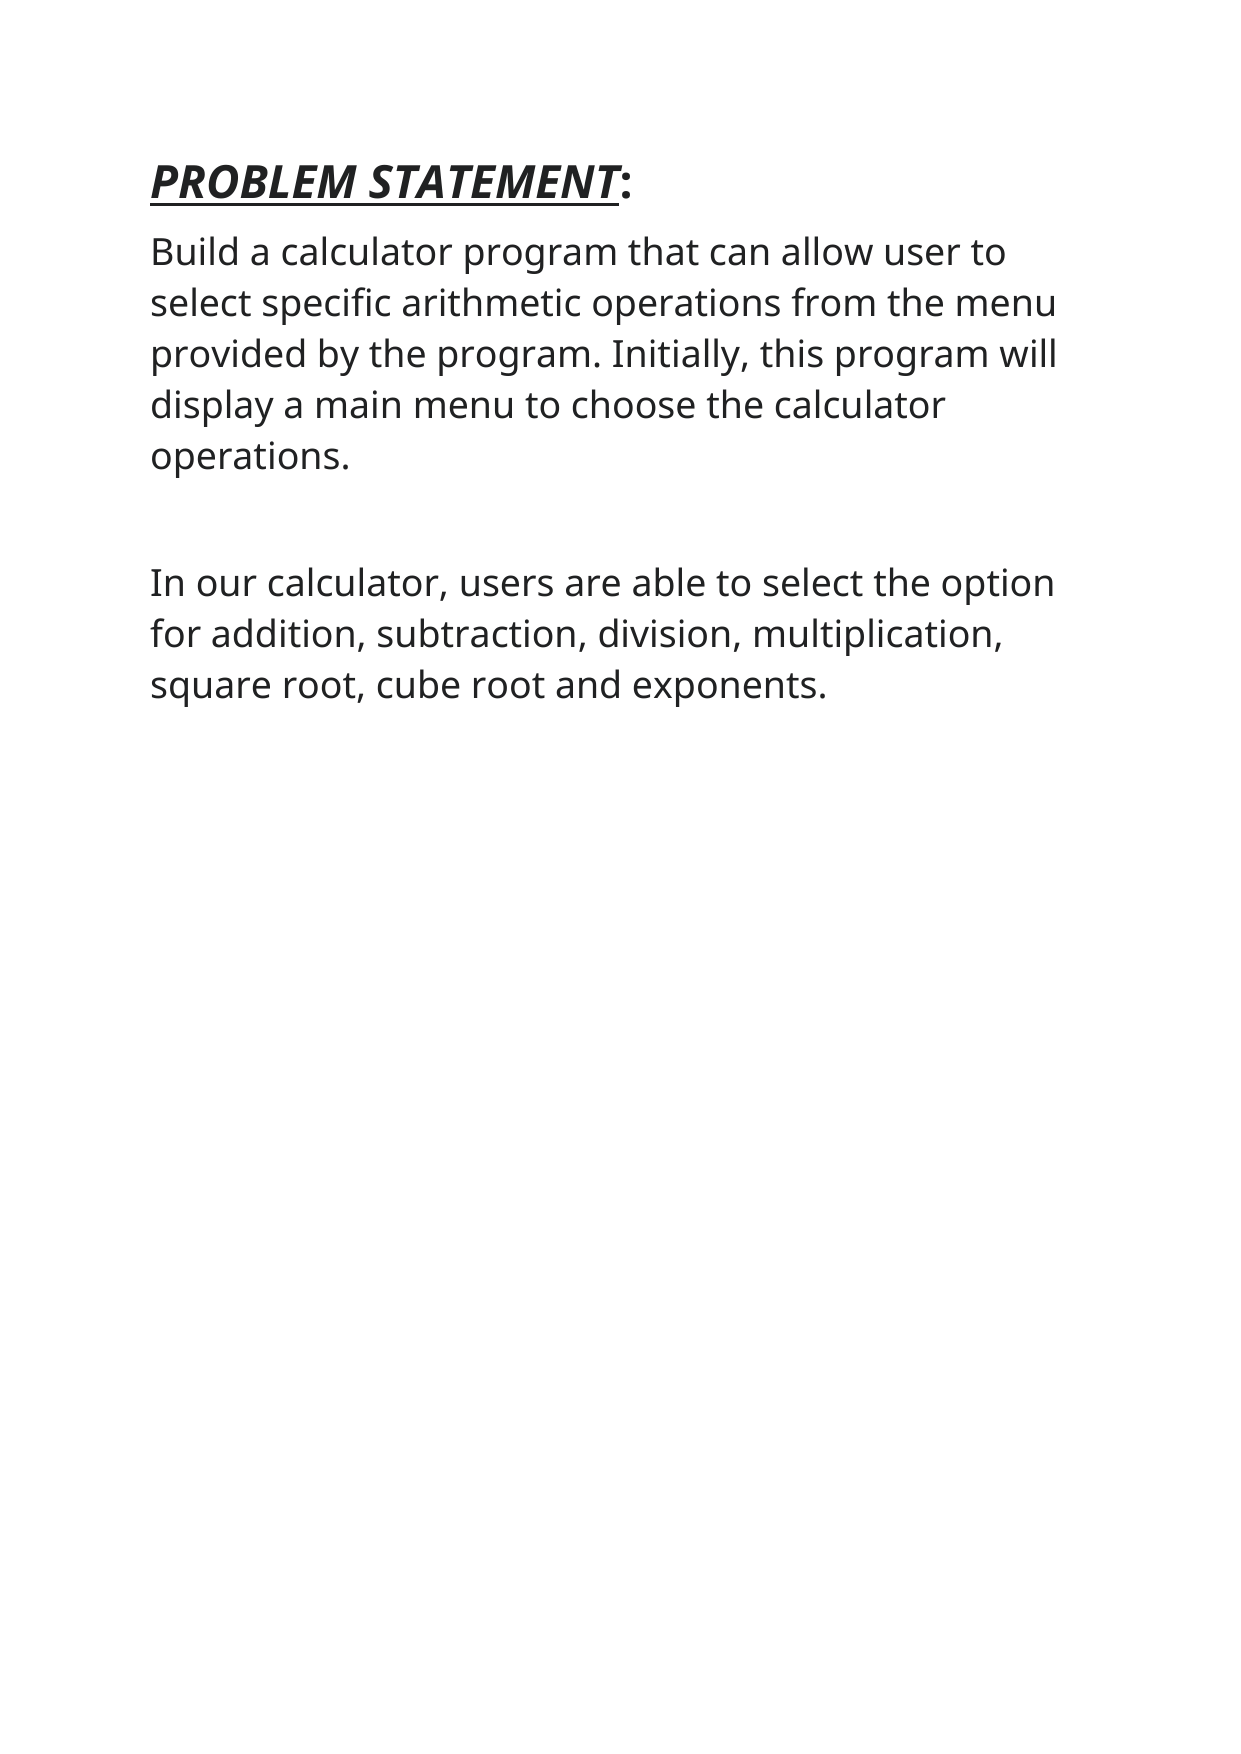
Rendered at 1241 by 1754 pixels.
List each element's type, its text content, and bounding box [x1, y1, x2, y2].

text In our calculator, users are able to select the option for addition, subtraction, division, multiplication, square root, cube root and exponents. [150, 556, 1090, 709]
text PROBLEM STATEMENT: [150, 150, 1090, 212]
text Build a calculator program that can allow user to select specific arithmetic operations from the menu provided by the program. Initially, this program will display a main menu to choose the calculator operations. [150, 225, 1090, 480]
